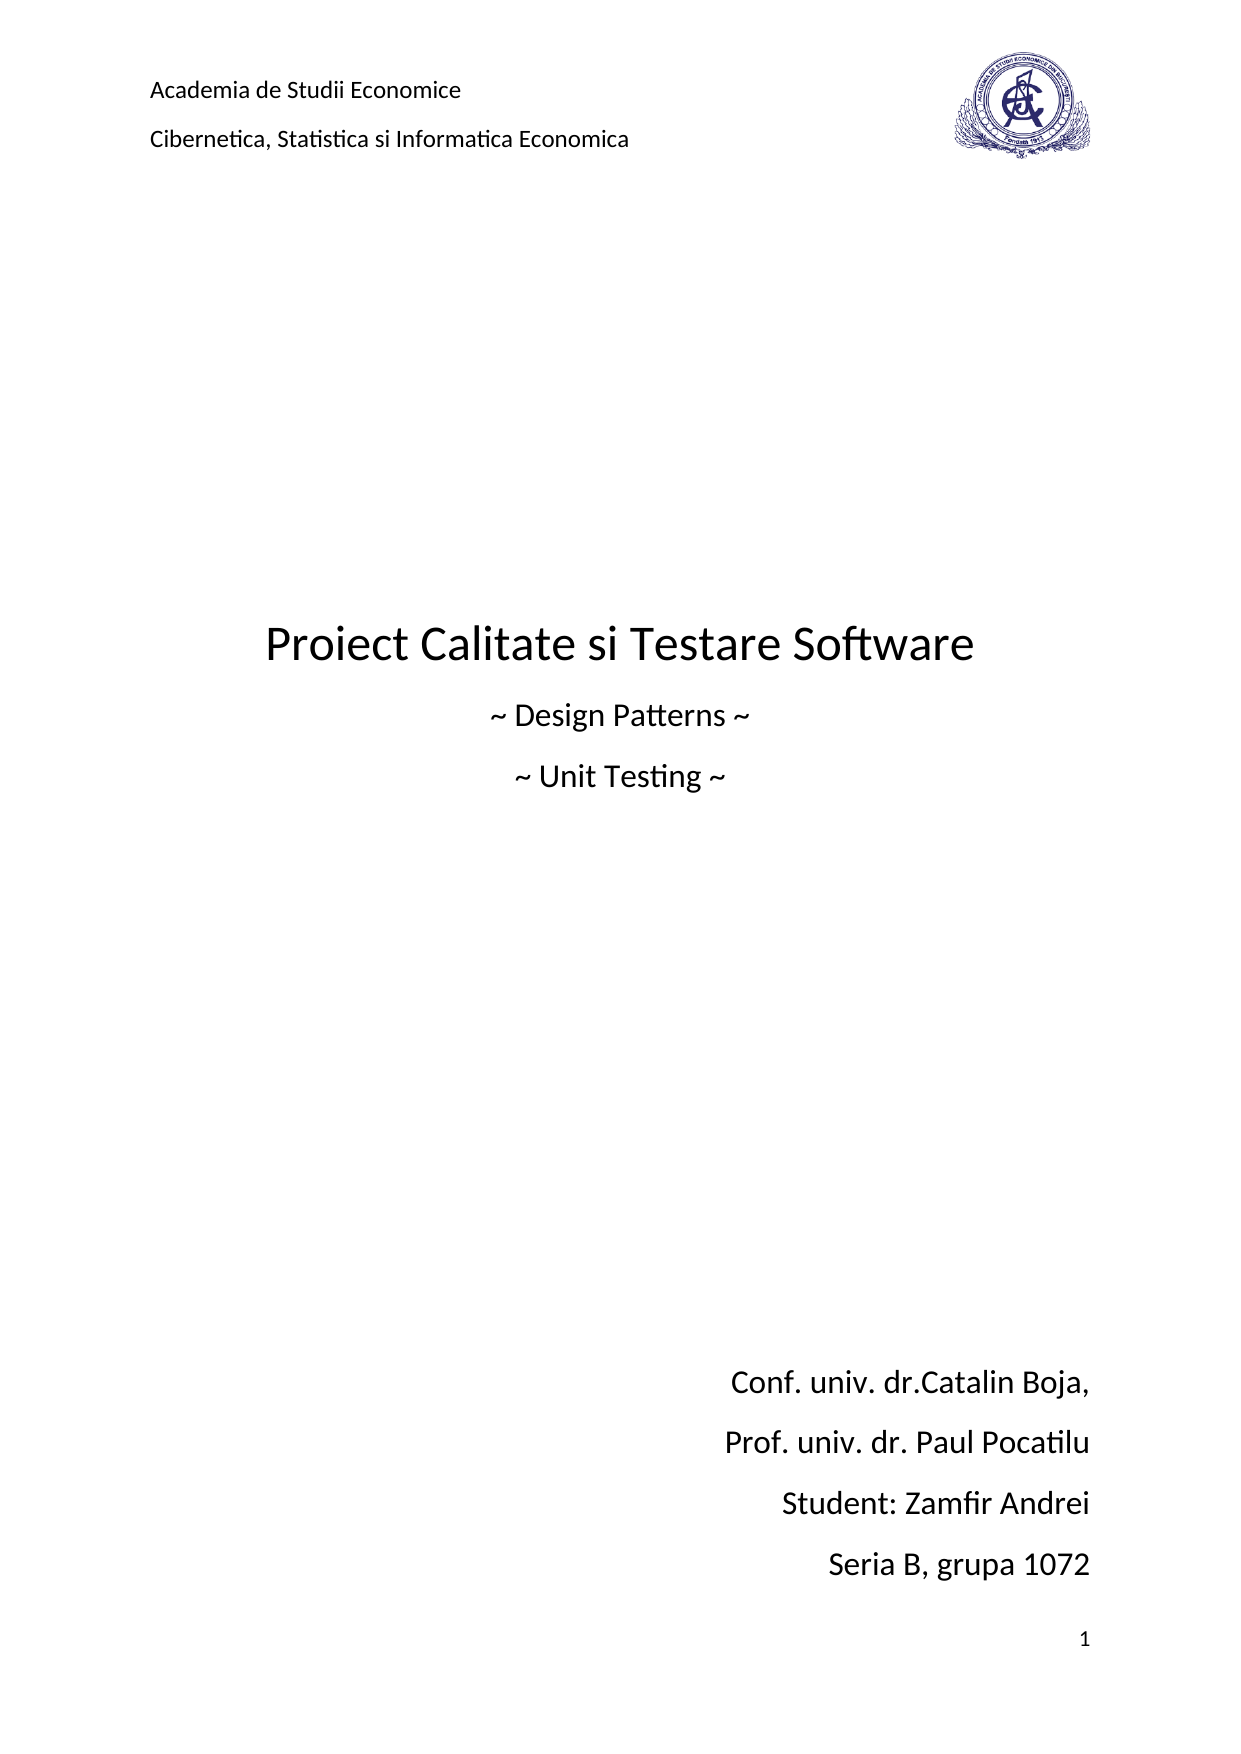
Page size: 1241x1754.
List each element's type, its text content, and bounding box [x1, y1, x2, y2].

text Proiect Calitate si Testare Software [150, 612, 1090, 673]
text Student: Zamfir Andrei [150, 1482, 1090, 1523]
text Conf. univ. dr.Catalin Boja, [150, 1361, 1090, 1402]
text ~ Unit Testing ~ [150, 755, 1090, 795]
text Prof. univ. dr. Paul Pocatilu [150, 1422, 1090, 1462]
picture [954, 52, 1091, 159]
text ~ Design Patterns ~ [150, 694, 1090, 735]
text Seria B, grupa 1072 [150, 1543, 1090, 1583]
